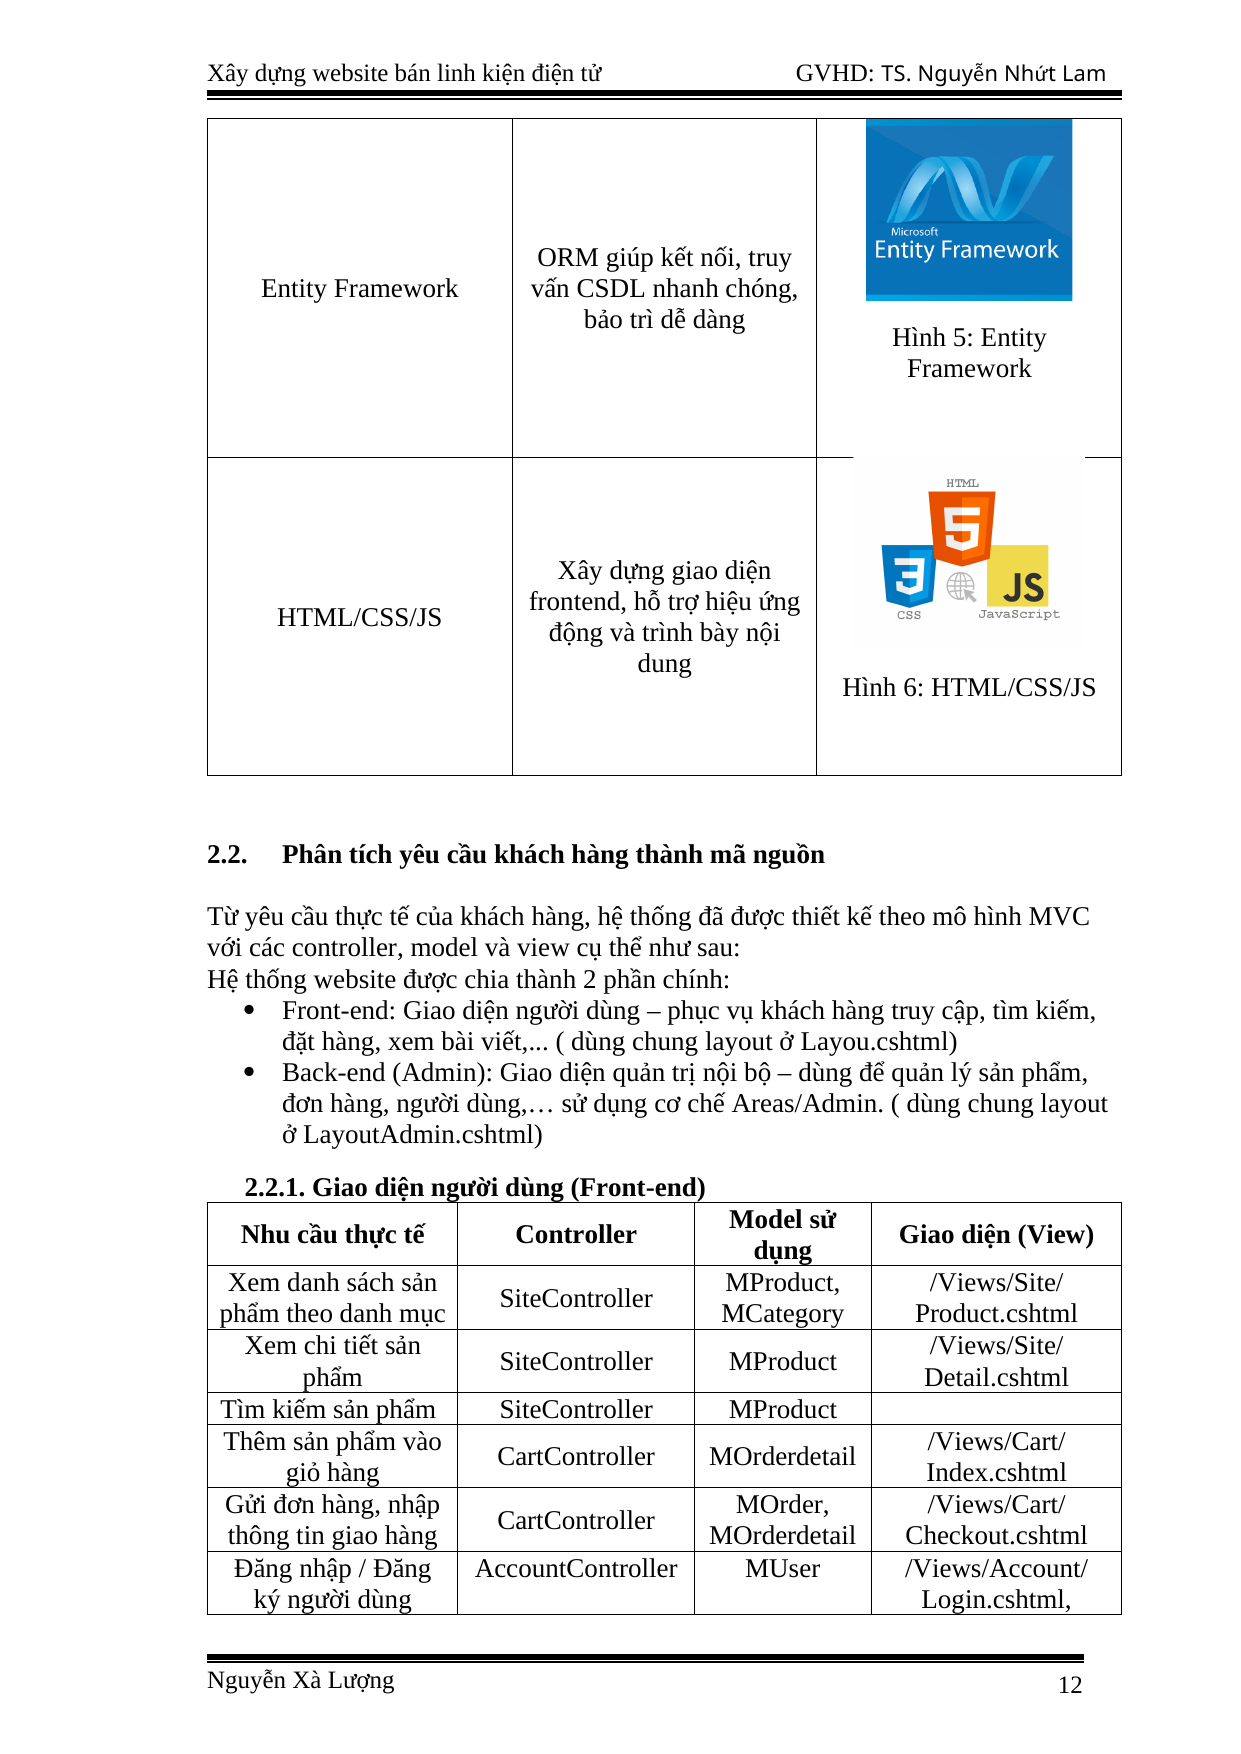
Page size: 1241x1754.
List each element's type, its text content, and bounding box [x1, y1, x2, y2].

table_cell Hình 5: Entity Framework [817, 119, 1121, 457]
table_cell CartController [458, 1425, 694, 1487]
table_cell Xem danh sách sản phẩm theo danh mục [208, 1266, 457, 1328]
table_cell HTML/CSS/JS [208, 458, 512, 775]
picture [853, 457, 1086, 650]
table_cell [872, 1552, 1121, 1614]
subtitle Phân tích yêu cầu khách hàng thành mã nguồn [207, 838, 1122, 869]
table_cell CartController [458, 1488, 694, 1551]
table_cell /Views/Cart/Checkout.cshtml [872, 1488, 1121, 1551]
text Hệ thống website được chia thành 2 phần chính: [207, 963, 1122, 994]
table_cell Gửi đơn hàng, nhập thông tin giao hàng [208, 1488, 457, 1551]
text Từ yêu cầu thực tế của khách hàng, hệ thống đã được thiết kế theo mô hình MVC với các controller, model và view cụ thể như sau: [207, 900, 1122, 963]
table_cell Tìm kiếm sản phẩm [208, 1393, 457, 1424]
table_cell MUser [695, 1552, 871, 1614]
table_cell MOrderdetail [695, 1425, 871, 1487]
table_cell /Views/Cart/Index.cshtml [872, 1425, 1121, 1487]
table_cell Thêm sản phẩm vào giỏ hàng [208, 1425, 457, 1487]
table_cell MOrder, MOrderdetail [695, 1488, 871, 1551]
list Back-end (Admin): Giao diện quản trị nội bộ – dùng để quản lý sản phẩm, đơn hàng, người dùng,… sử dụng cơ chế Areas/Admin. ( dùng chung layout ở LayoutAdmin.cshtml) [244, 1056, 1122, 1150]
table_cell ORM giúp kết nối, truy vấn CSDL nhanh chóng, bảo trì dễ dàng [513, 119, 816, 457]
table_header Controller [458, 1203, 694, 1265]
table_cell SiteController [458, 1330, 694, 1392]
table_cell [872, 1393, 1121, 1424]
table_cell Xây dựng giao diện frontend, hỗ trợ hiệu ứng động và trình bày nội dung [513, 458, 816, 775]
table_cell MProduct [695, 1393, 871, 1424]
table_cell MProduct [695, 1330, 871, 1392]
table_cell MProduct, MCategory [695, 1266, 871, 1328]
table_header Model sử dụng [695, 1203, 871, 1265]
subtitle 2.2.1. Giao diện người dùng (Front-end) [244, 1171, 1122, 1202]
table_cell Entity Framework [208, 119, 512, 457]
table_cell AccountController [458, 1552, 694, 1614]
picture [866, 119, 1073, 294]
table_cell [208, 1552, 457, 1614]
table_cell /Views/Site/Product.cshtml [872, 1266, 1121, 1328]
table_cell SiteController [458, 1266, 694, 1328]
table_cell Hình 6: HTML/CSS/JS [817, 458, 1121, 775]
table_cell Xem chi tiết sản phẩm [208, 1330, 457, 1392]
table_header Nhu cầu thực tế [208, 1203, 457, 1265]
table_header Giao diện (View) [872, 1203, 1121, 1265]
list Front-end: Giao diện người dùng – phục vụ khách hàng truy cập, tìm kiếm, đặt hàng, xem bài viết,... ( dùng chung layout ở Layou.cshtml) [244, 994, 1122, 1056]
table_cell SiteController [458, 1393, 694, 1424]
table_cell /Views/Site/Detail.cshtml [872, 1330, 1121, 1392]
